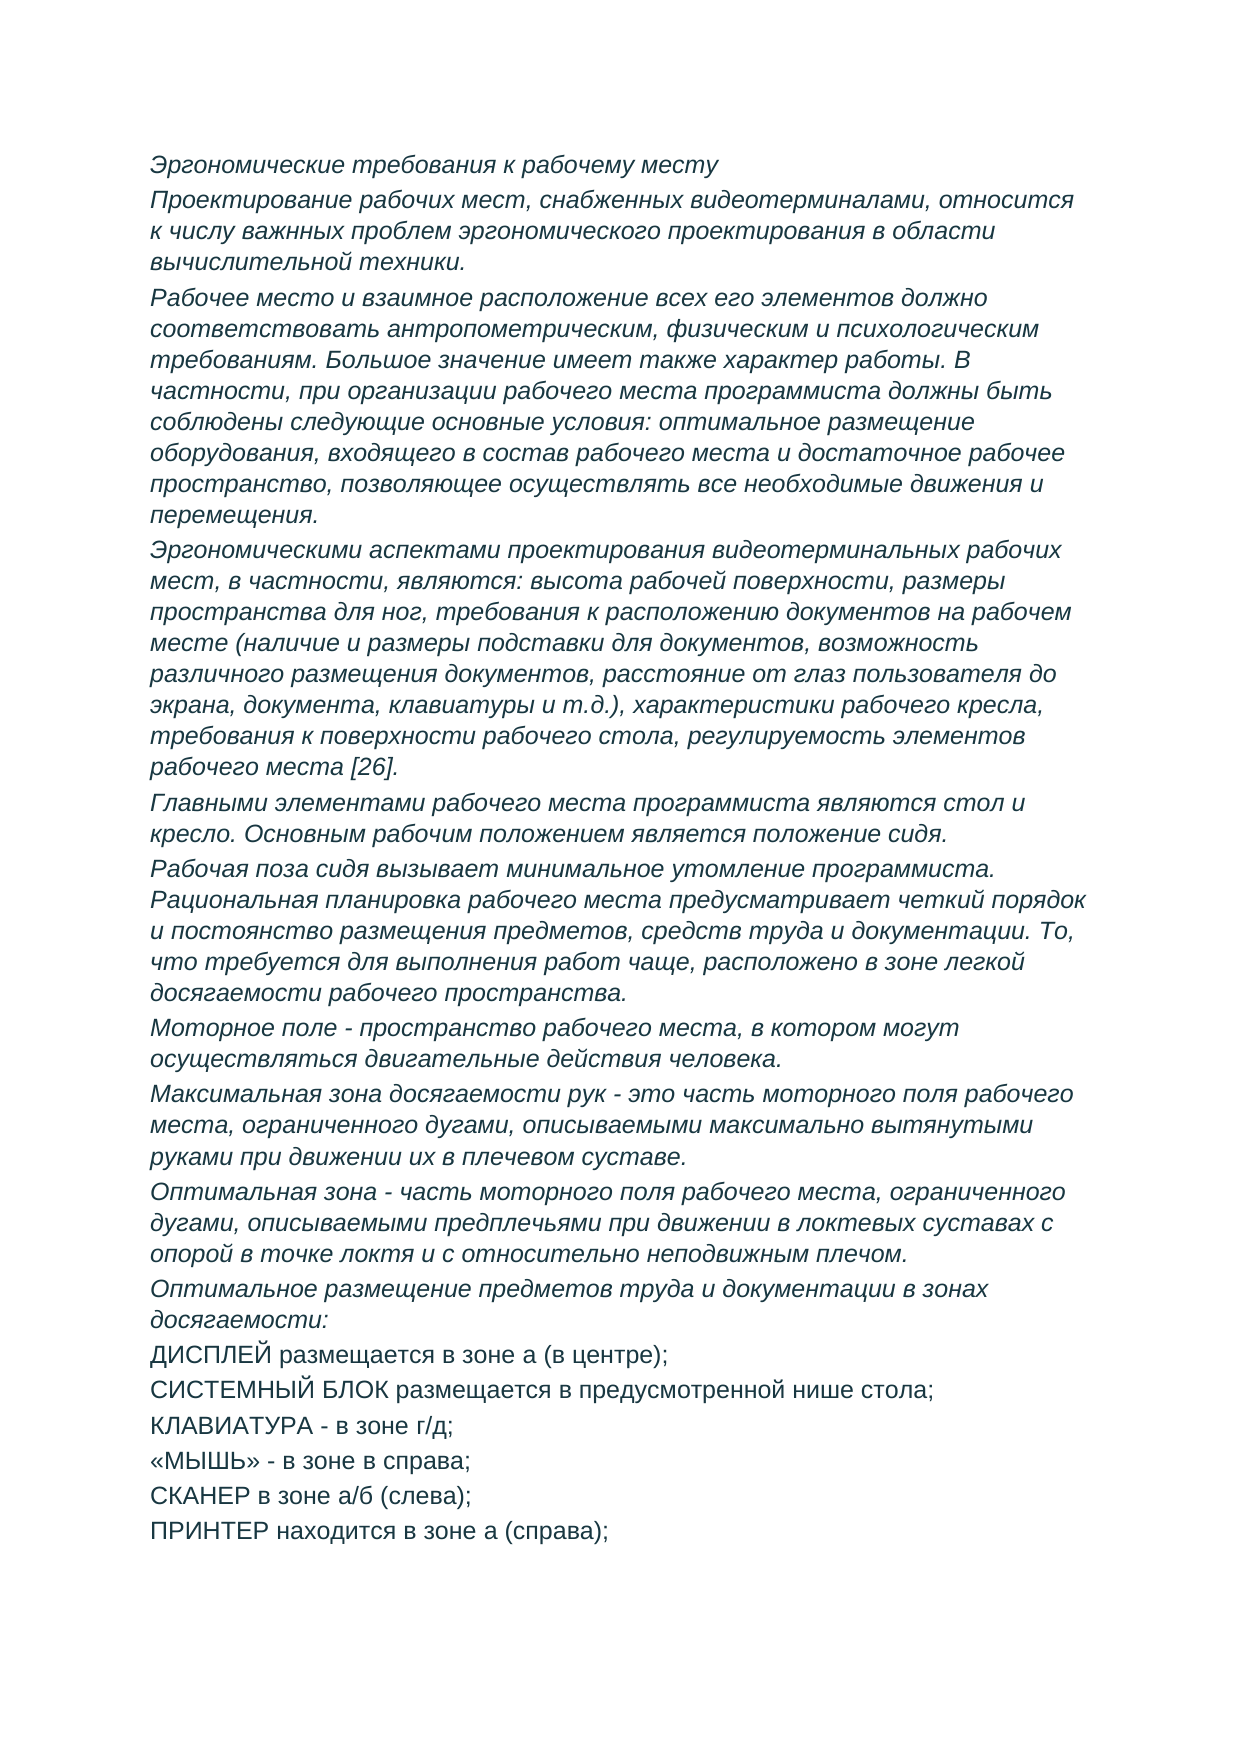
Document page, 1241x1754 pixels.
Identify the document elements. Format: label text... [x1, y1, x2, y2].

subtitle Главными элементами рабочего места программиста являются стол и кресло. Основным рабочим положением является положение сидя. [150, 787, 1090, 847]
subtitle Рабочая поза сидя вызывает минимальное утомление программиста. Рациональная планировка рабочего места предусматривает четкий порядок и постоянство размещения предметов, средств труда и документации. То, что требуется для выполнения работ чаще, расположено в зоне легкой досягаемости рабочего пространства. [150, 854, 1090, 1007]
subtitle Эргономические требования к рабочему месту [150, 150, 1090, 179]
subtitle Проектирование рабочих мест, снабженных видеотерминалами, относится к числу важнных проблем эргономического проектирования в области вычислительной техники. [150, 185, 1090, 276]
subtitle ПРИНТЕР находится в зоне а (справа); [150, 1516, 1090, 1545]
subtitle КЛАВИАТУРА - в зоне г/д; [150, 1411, 1090, 1439]
subtitle СИСТЕМНЫЙ БЛОК размещается в предусмотренной нише стола; [150, 1375, 1090, 1404]
subtitle Максимальная зона досягаемости рук - это часть моторного поля рабочего места, ограниченного дугами, описываемыми максимально вытянутыми руками при движении их в плечевом суставе. [150, 1079, 1090, 1170]
subtitle Моторное поле - пространство рабочего места, в котором могут осуществляться двигательные действия человека. [150, 1013, 1090, 1073]
subtitle Эргономическими аспектами проектирования видеотерминальных рабочих мест, в частности, являются: высота рабочей поверхности, размеры пространства для ног, требования к расположению документов на рабочем месте (наличие и размеры подставки для документов, возможность различного размещения документов, расстояние от глаз пользователя до экрана, документа, клавиатуры и т.д.), характеристики рабочего кресла, требования к поверхности рабочего стола, регулируемость элементов рабочего места [26]. [150, 535, 1090, 781]
subtitle Оптимальное размещение предметов труда и документации в зонах досягаемости: [150, 1274, 1090, 1334]
subtitle Оптимальная зона - часть моторного поля рабочего места, ограниченного дугами, описываемыми предплечьями при движении в локтевых суставах с опорой в точке локтя и с относительно неподвижным плечом. [150, 1177, 1090, 1267]
subtitle Рабочее место и взаимное расположение всех его элементов должно соответствовать антропометрическим, физическим и психологическим требованиям. Большое значение имеет также характер работы. В частности, при организации рабочего места программиста должны быть соблюдены следующие основные условия: оптимальное размещение оборудования, входящего в состав рабочего места и достаточное рабочее пространство, позволяющее осуществлять все необходимые движения и перемещения. [150, 282, 1090, 528]
subtitle ДИСПЛЕЙ размещается в зоне а (в центре); [150, 1340, 1090, 1369]
subtitle СКАНЕР в зоне а/б (слева); [150, 1481, 1090, 1510]
subtitle «МЫШЬ» - в зоне в справа; [150, 1446, 1090, 1474]
